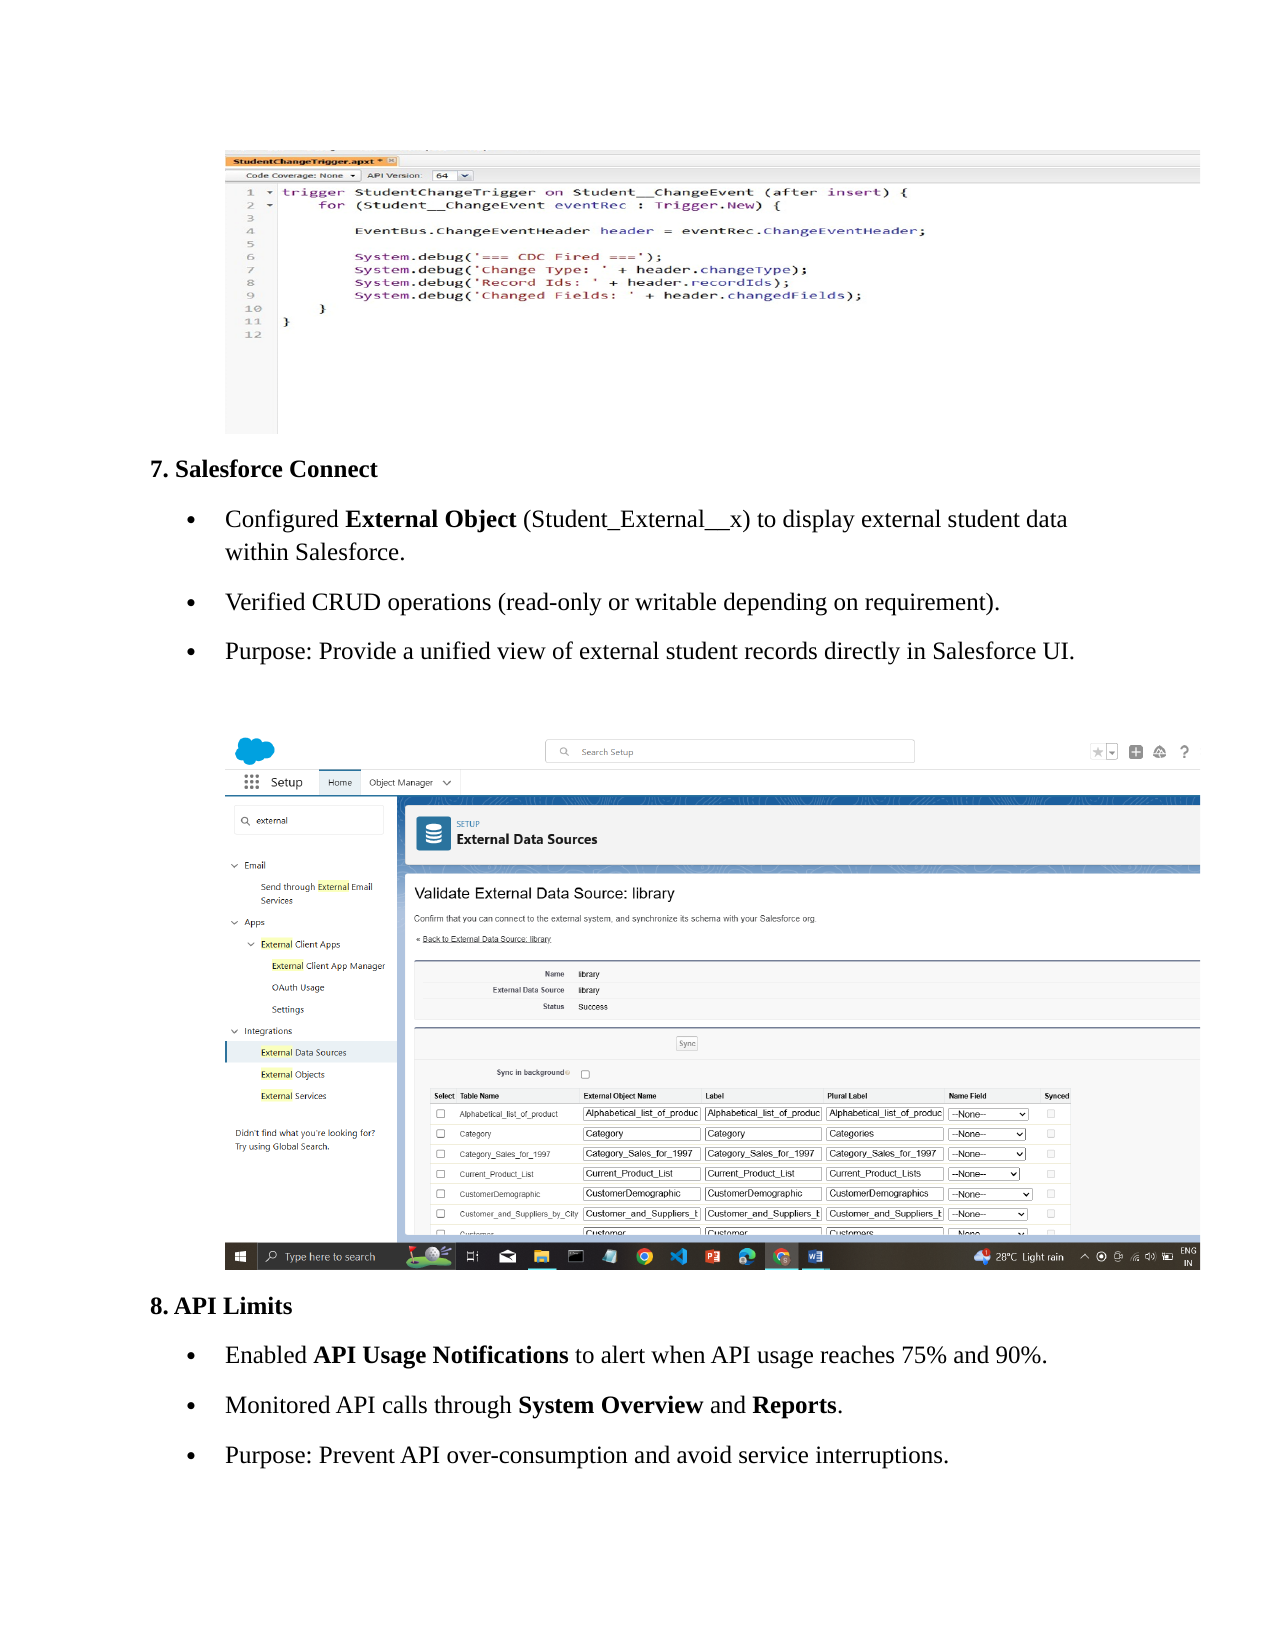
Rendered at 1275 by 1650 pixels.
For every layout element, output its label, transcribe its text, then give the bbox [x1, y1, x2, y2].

text 8. API Limits [150, 1291, 1125, 1320]
list Verified CRUD operations (read-only or writable depending on requirement). [187, 587, 1125, 615]
list Configured External Object (Student_External__x) to display external student data within Salesforce. [187, 504, 1125, 566]
text 7. Salesforce Connect [150, 454, 1125, 483]
picture [225, 150, 1200, 434]
list Monitored API calls through System Overview and Reports. [187, 1390, 1125, 1419]
list Enabled API Usage Notifications to alert when API usage reaches 75% and 90%. [187, 1341, 1125, 1369]
list Purpose: Provide a unified view of external student records directly in Salesforce UI. [187, 636, 1125, 665]
picture [225, 735, 1200, 1270]
list Purpose: Prevent API over-consumption and avoid service interruptions. [187, 1440, 1125, 1469]
